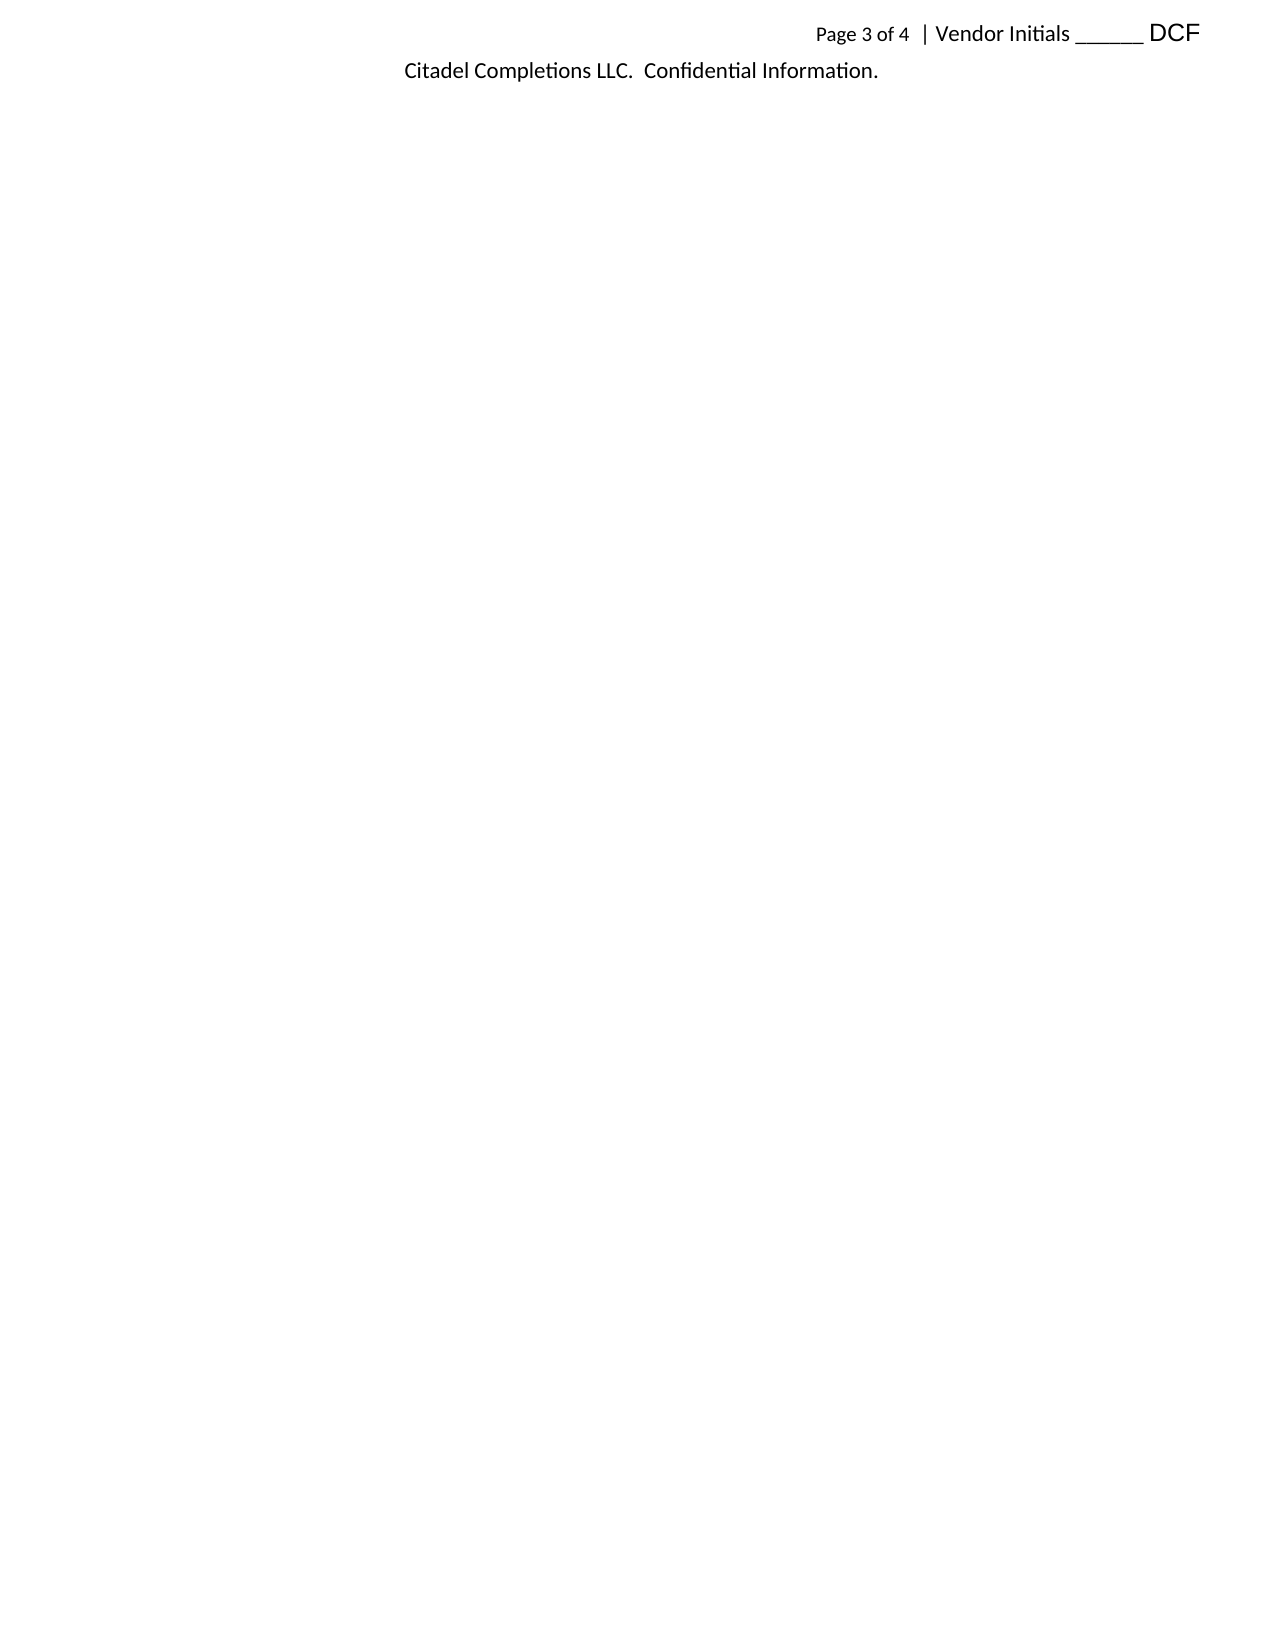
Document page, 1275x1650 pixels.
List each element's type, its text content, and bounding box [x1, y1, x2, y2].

text Citadel Completions LLC. Confidential Information. [75, 57, 1208, 85]
text Page 3 of 4 | Vendor Initials ______ DCF [75, 18, 1200, 47]
